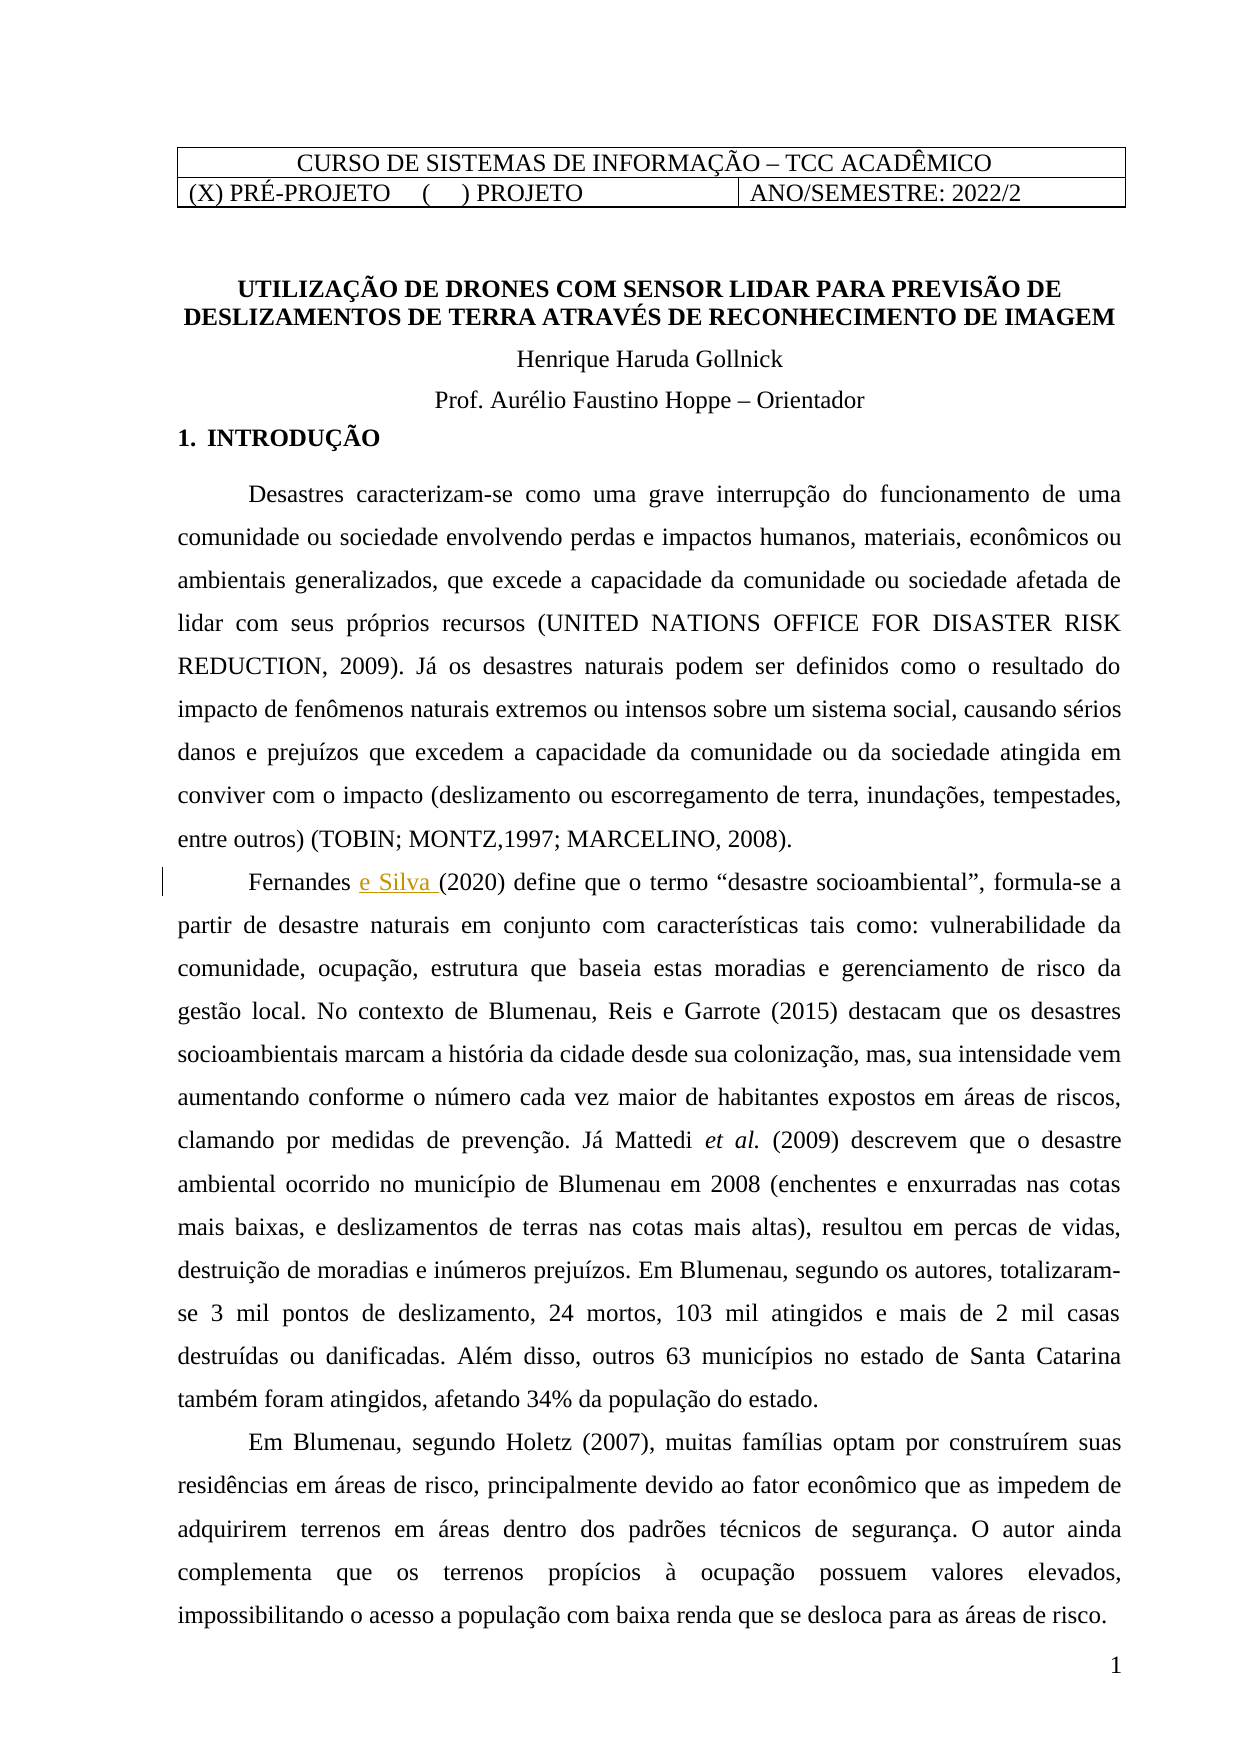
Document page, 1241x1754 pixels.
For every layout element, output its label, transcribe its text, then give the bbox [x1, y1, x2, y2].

table_cell ANO/SEMESTRE: 2022/2 [739, 178, 1125, 206]
table_cell (X) PRÉ-PROJETO ( ) PROJETO [178, 178, 738, 206]
text Prof. Aurélio Faustino Hoppe – Orientador [177, 385, 1122, 414]
text Fernandes (2020) define que o termo “desastre socioambiental”, formula-se a partir de desastre naturais em conjunto com características tais como: vulnerabilidade da comunidade, ocupação, estrutura que baseia estas moradias e gerenciamento de risco da gestão local. No contexto de Blumenau, Reis e Garrote (2015) destacam que os desastres socioambientais marcam a história da cidade desde sua colonização, mas, sua intensidade vem aumentando conforme o número cada vez maior de habitantes expostos em áreas de riscos, clamando por medidas de prevenção. Já Mattedi et al. (2009) descrevem que o desastre ambiental ocorrido no município de Blumenau em 2008 (enchentes e enxurradas nas cotas mais baixas, e deslizamentos de terras nas cotas mais altas), resultou em percas de vidas, destruição de moradias e inúmeros prejuízos. Em Blumenau, segundo os autores, totalizaram-se 3 mil pontos de deslizamento, 24 mortos, 103 mil atingidos e mais de 2 mil casas destruídas ou danificadas. Além disso, outros 63 municípios no estado de Santa Catarina também foram atingidos, afetando 34% da população do estado. [177, 867, 1122, 1413]
table_header CURSO DE SISTEMAS DE INFORMAÇÃO – TCC ACADÊMICO [178, 148, 1125, 177]
text Henrique Haruda Gollnick [177, 344, 1122, 372]
text utilização de drones com sensor lidar para previsão de deslizamentos de terra através de reconhecimento de imagem [177, 274, 1122, 331]
text Desastres caracterizam-se como uma grave interrupção do funcionamento de uma comunidade ou sociedade envolvendo perdas e impactos humanos, materiais, econômicos ou ambientais generalizados, que excede a capacidade da comunidade ou sociedade afetada de lidar com seus próprios recursos (UNITED NATIONS OFFICE FOR DISASTER RISK REDUCTION, 2009). Já os desastres naturais podem ser definidos como o resultado do impacto de fenômenos naturais extremos ou intensos sobre um sistema social, causando sérios danos e prejuízos que excedem a capacidade da comunidade ou da sociedade atingida em conviver com o impacto (deslizamento ou escorregamento de terra, inundações, tempestades, entre outros) (TOBIN; MONTZ,1997; MARCELINO, 2008). [177, 479, 1122, 852]
subtitle INTRODUÇÃO [177, 423, 1119, 452]
text Em Blumenau, segundo Holetz (2007), muitas famílias optam por construírem suas residências em áreas de risco, principalmente devido ao fator econômico que as impedem de adquirirem terrenos em áreas dentro dos padrões técnicos de segurança. O autor ainda complementa que os terrenos propícios à ocupação possuem valores elevados, impossibilitando o acesso a população com baixa renda que se desloca para as áreas de risco. [177, 1427, 1122, 1629]
